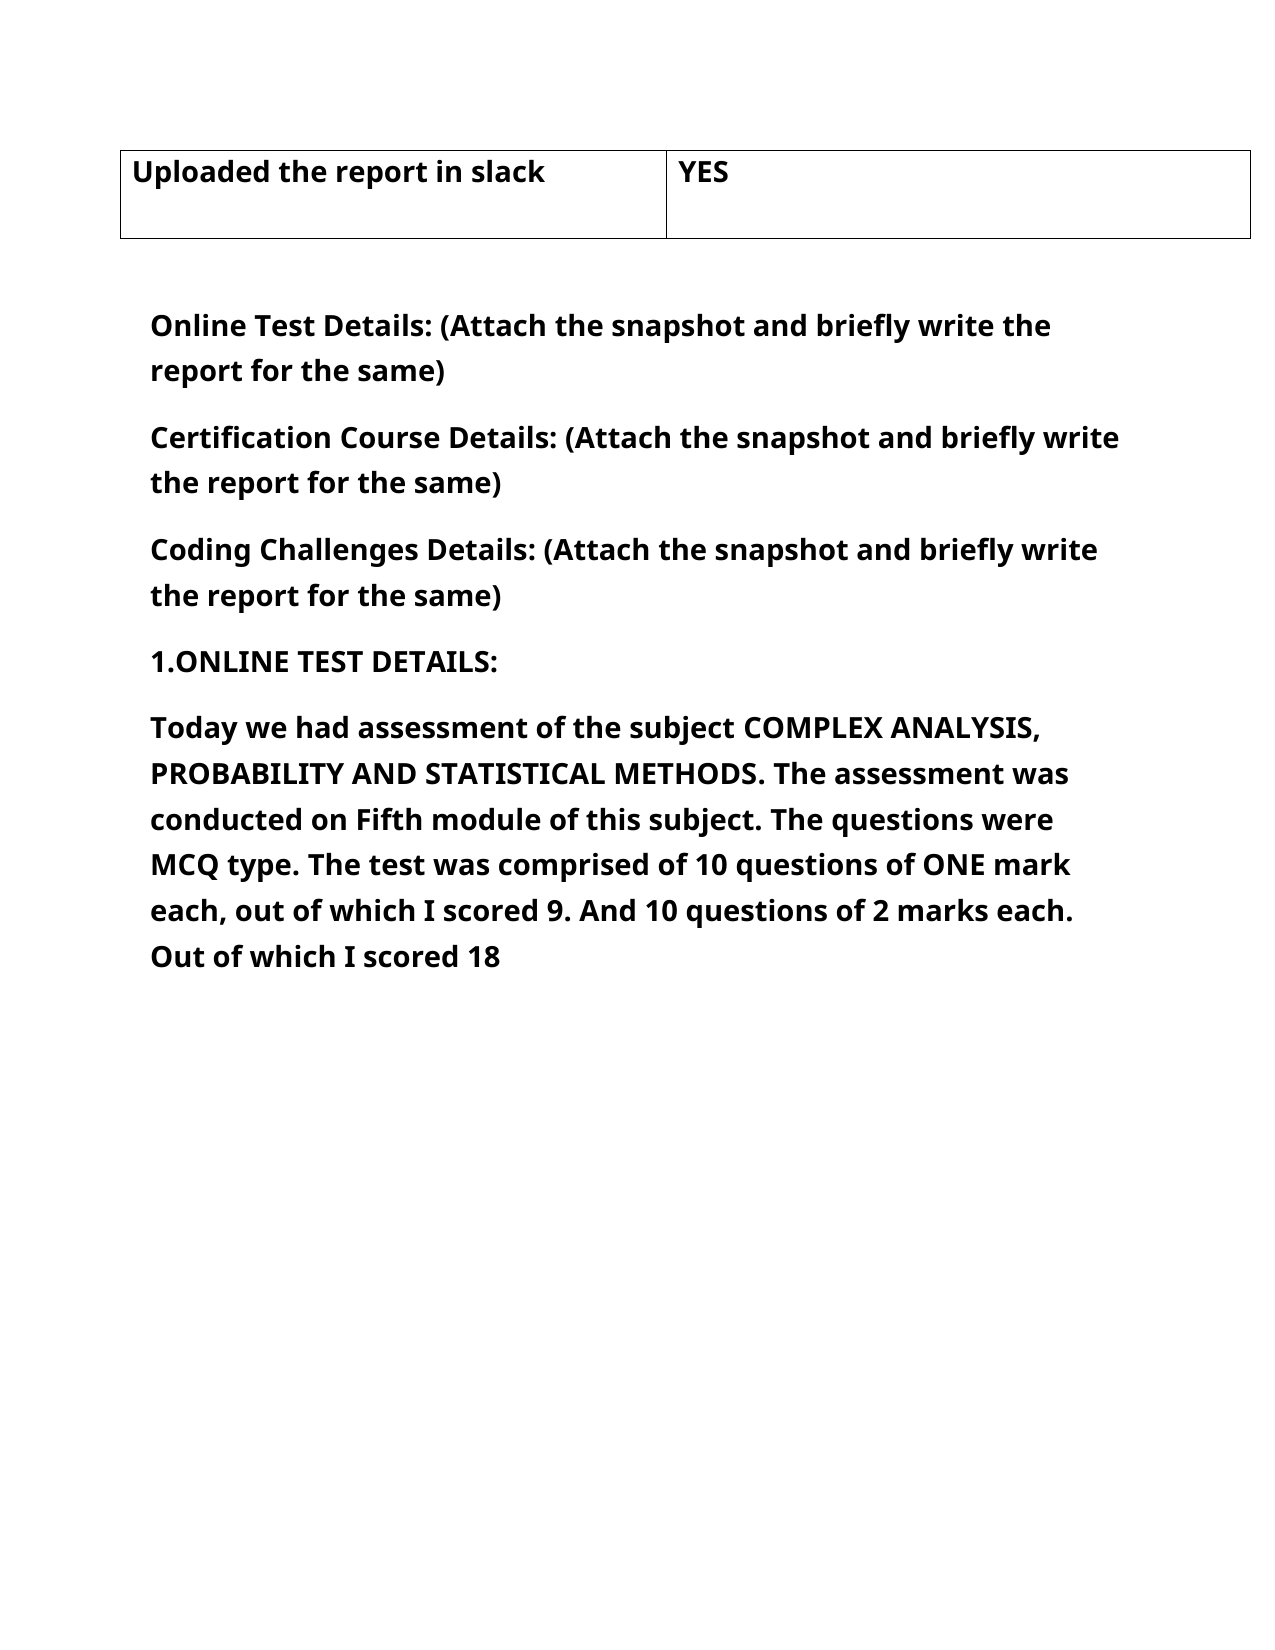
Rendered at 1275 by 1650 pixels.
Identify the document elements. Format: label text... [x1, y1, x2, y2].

text Coding Challenges Details: (Attach the snapshot and briefly write the report for the same) [150, 529, 1125, 614]
text Today we had assessment of the subject COMPLEX ANALYSIS, PROBABILITY AND STATISTICAL METHODS. The assessment was conducted on Fifth module of this subject. The questions were MCQ type. The test was comprised of 10 questions of ONE mark each, out of which I scored 9. And 10 questions of 2 marks each. Out of which I scored 18 [150, 708, 1125, 976]
table_cell Uploaded the report in slack [121, 151, 666, 237]
table_cell YES [667, 151, 1250, 237]
text Online Test Details: (Attach the snapshot and briefly write the report for the same) [150, 305, 1125, 390]
text Certification Course Details: (Attach the snapshot and briefly write the report for the same) [150, 417, 1125, 502]
text 1.ONLINE TEST DETAILS: [150, 641, 1125, 681]
